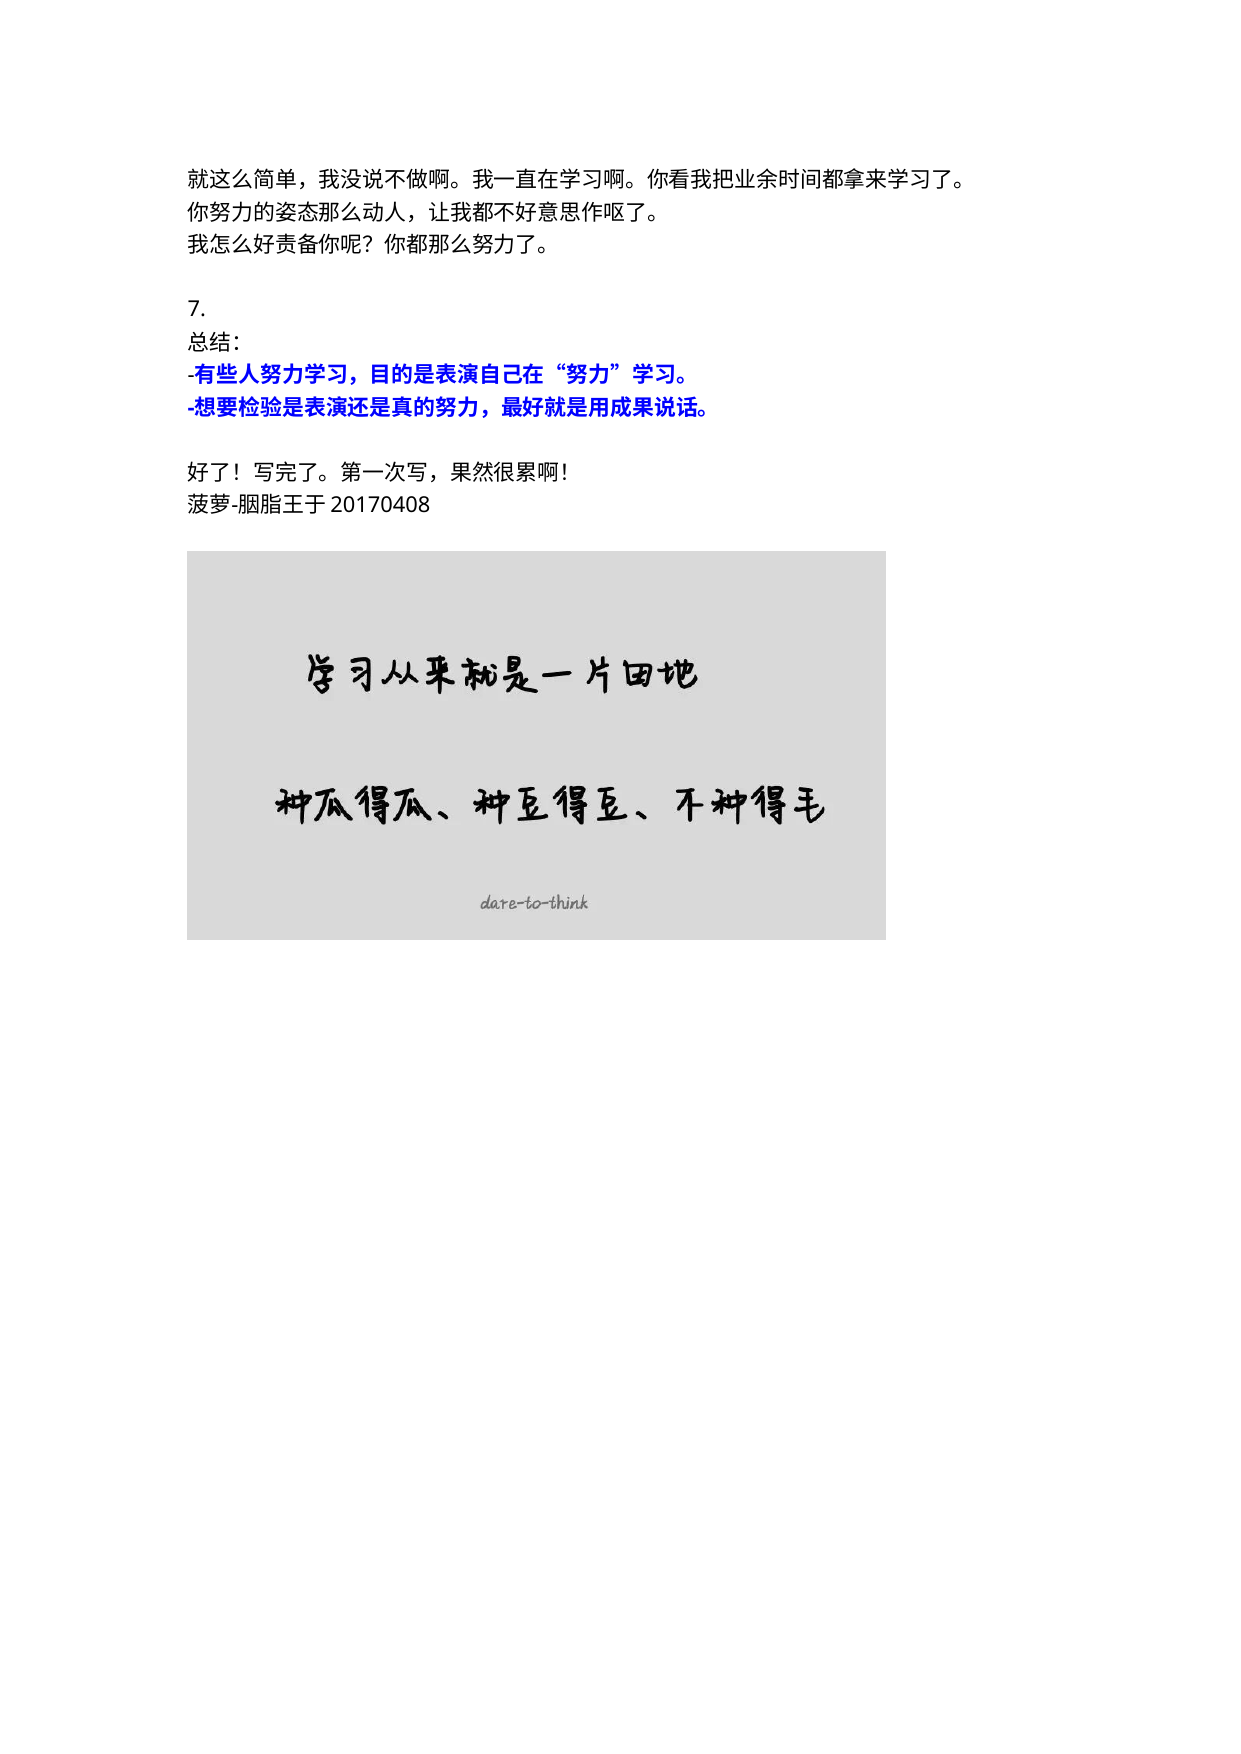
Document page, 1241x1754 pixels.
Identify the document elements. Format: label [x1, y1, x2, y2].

picture [187, 551, 886, 940]
text [187, 162, 1053, 519]
